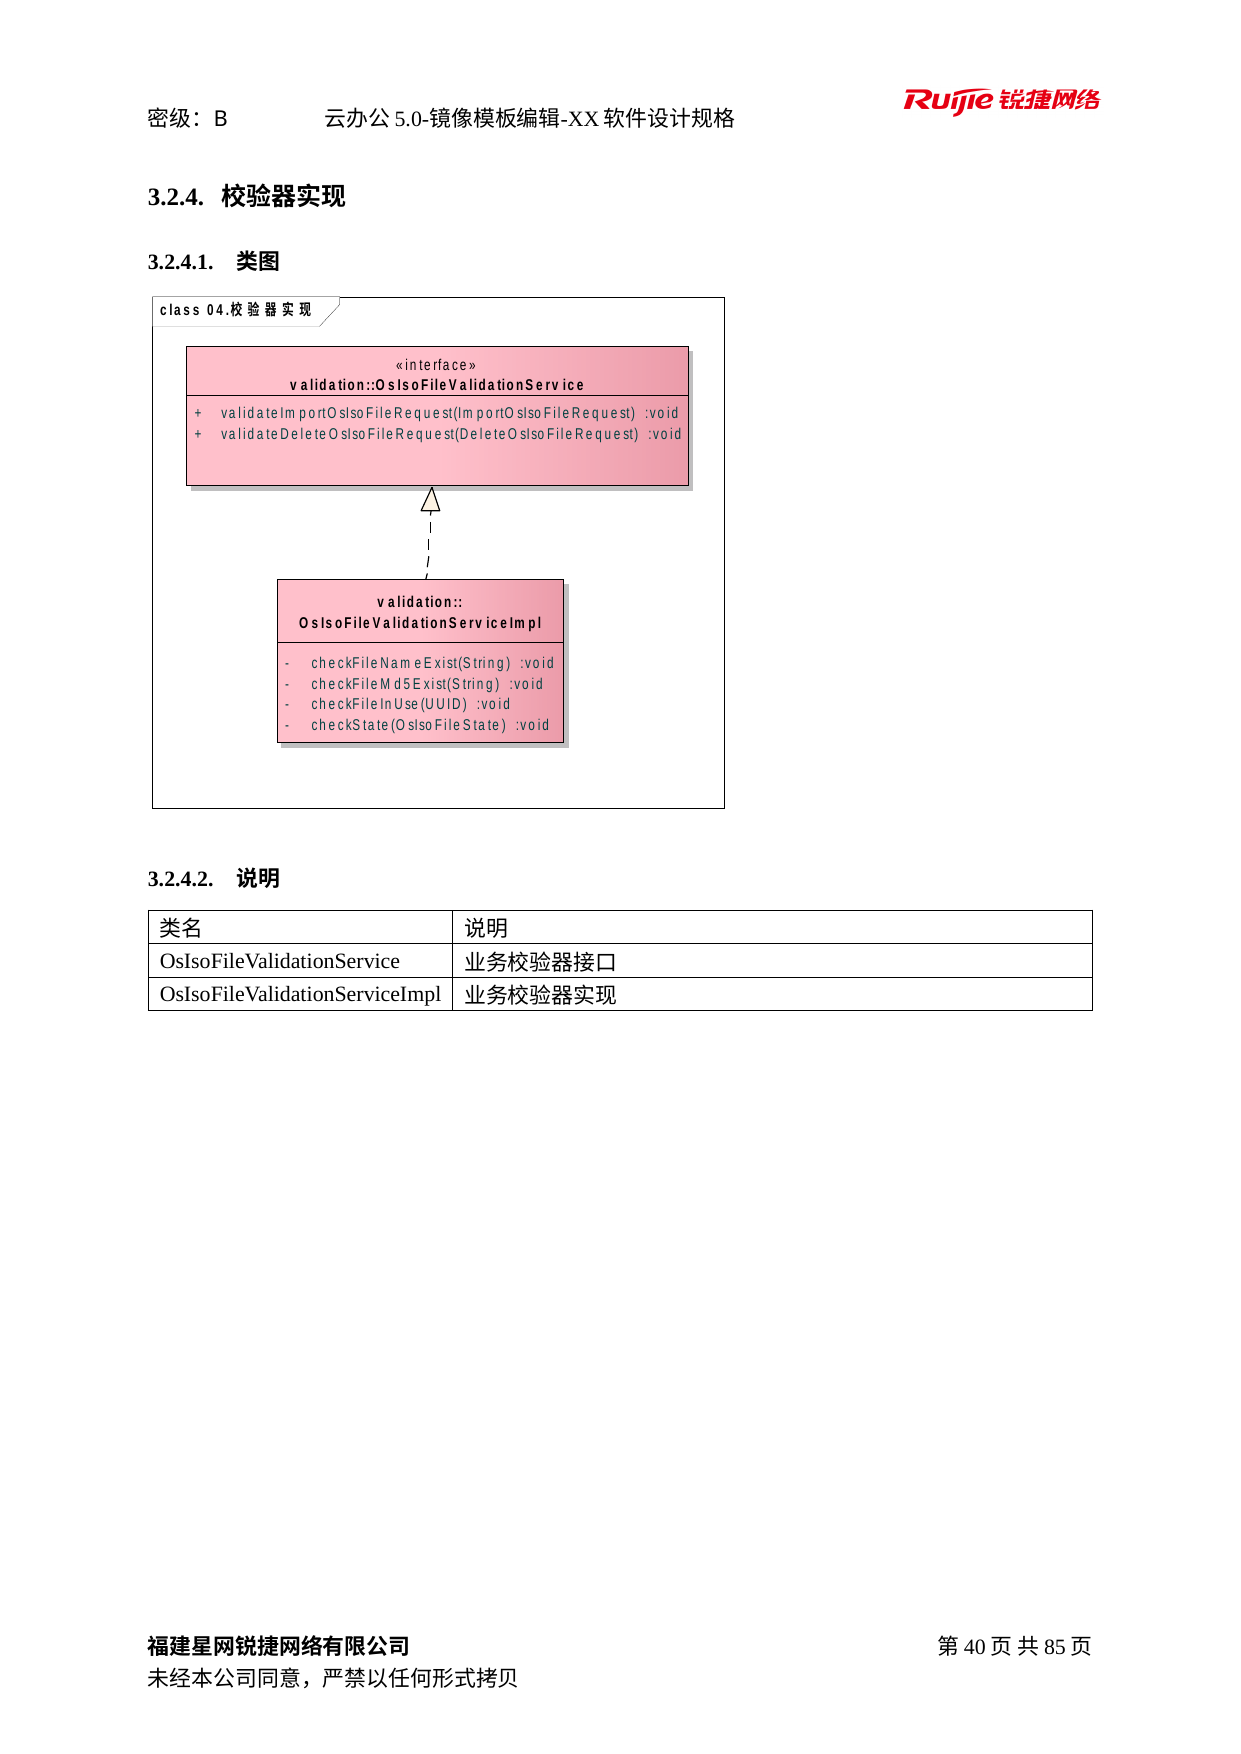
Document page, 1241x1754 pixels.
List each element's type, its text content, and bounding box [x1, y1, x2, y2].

table_header 说明 [453, 911, 1092, 943]
table_cell 业务校验器实现 [453, 978, 1092, 1010]
picture [902, 85, 1104, 118]
subtitle 类图 [148, 243, 1092, 276]
table_header 类名 [149, 911, 452, 943]
table_cell OsIsoFileValidationService [149, 944, 452, 977]
subtitle 校验器实现 [148, 162, 1092, 227]
table_cell 业务校验器接口 [453, 944, 1092, 977]
subtitle 说明 [148, 861, 1092, 893]
table_cell OsIsoFileValidationServiceImpl [149, 978, 452, 1010]
